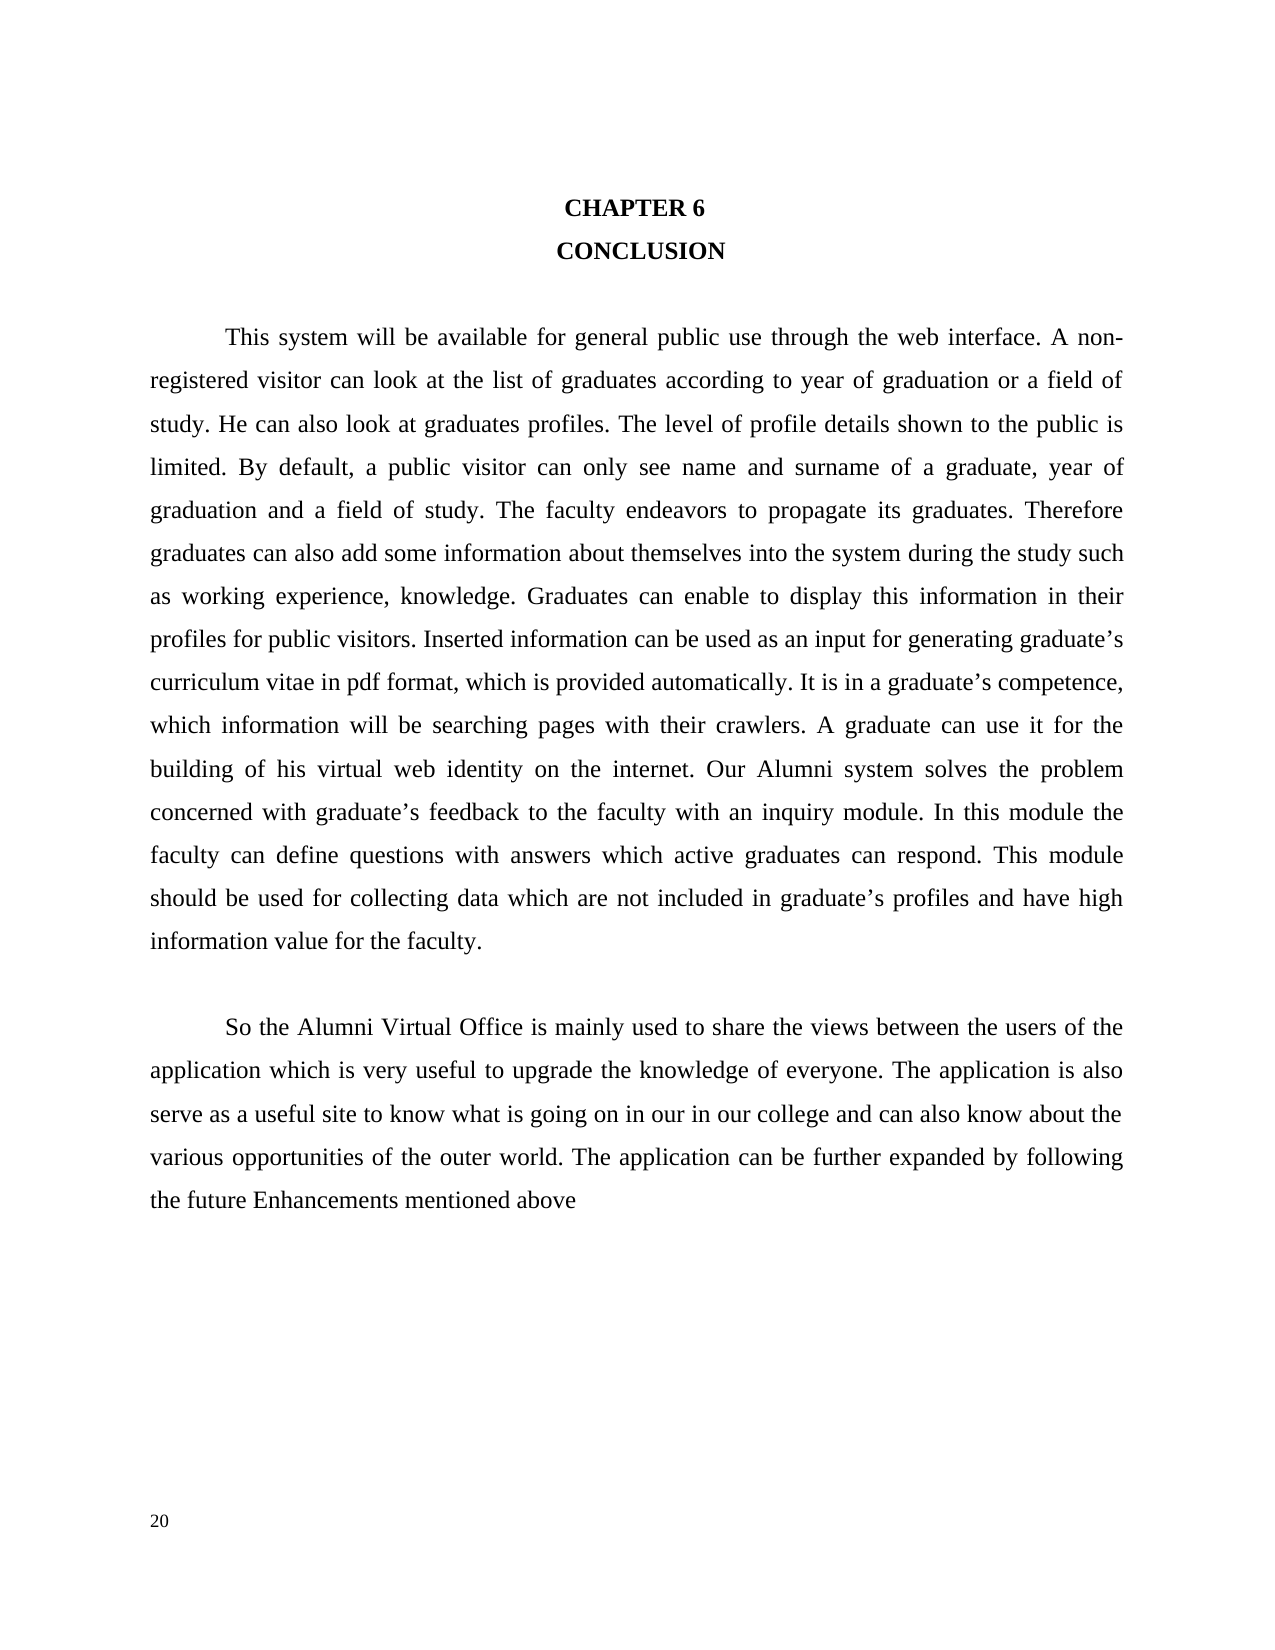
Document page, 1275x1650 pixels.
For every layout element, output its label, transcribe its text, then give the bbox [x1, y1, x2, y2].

text This system will be available for general public use through the web interface. A non-registered visitor can look at the list of graduates according to year of graduation or a field of study. He can also look at graduates profiles. The level of profile details shown to the public is limited. By default, a public visitor can only see name and surname of a graduate, year of graduation and a field of study. The faculty endeavors to propagate its graduates. Therefore graduates can also add some information about themselves into the system during the study such as working experience, knowledge. Graduates can enable to display this information in their profiles for public visitors. Inserted information can be used as an input for generating graduate’s curriculum vitae in pdf format, which is provided automatically. It is in a graduate’s competence, which information will be searching pages with their crawlers. A graduate can use it for the building of his virtual web identity on the internet. Our Alumni system solves the problem concerned with graduate’s feedback to the faculty with an inquiry module. In this module the faculty can define questions with answers which active graduates can respond. This module should be used for collecting data which are not included in graduate’s profiles and have high information value for the faculty. [150, 322, 1125, 955]
text CONCLUSION [150, 236, 1125, 265]
text CHAPTER 6 [150, 193, 1125, 222]
text So the Alumni Virtual Office is mainly used to share the views between the users of the application which is very useful to upgrade the knowledge of everyone. The application is also serve as a useful site to know what is going on in our in our college and can also know about the various opportunities of the outer world. The application can be further expanded by following the future Enhancements mentioned above [150, 1012, 1125, 1214]
